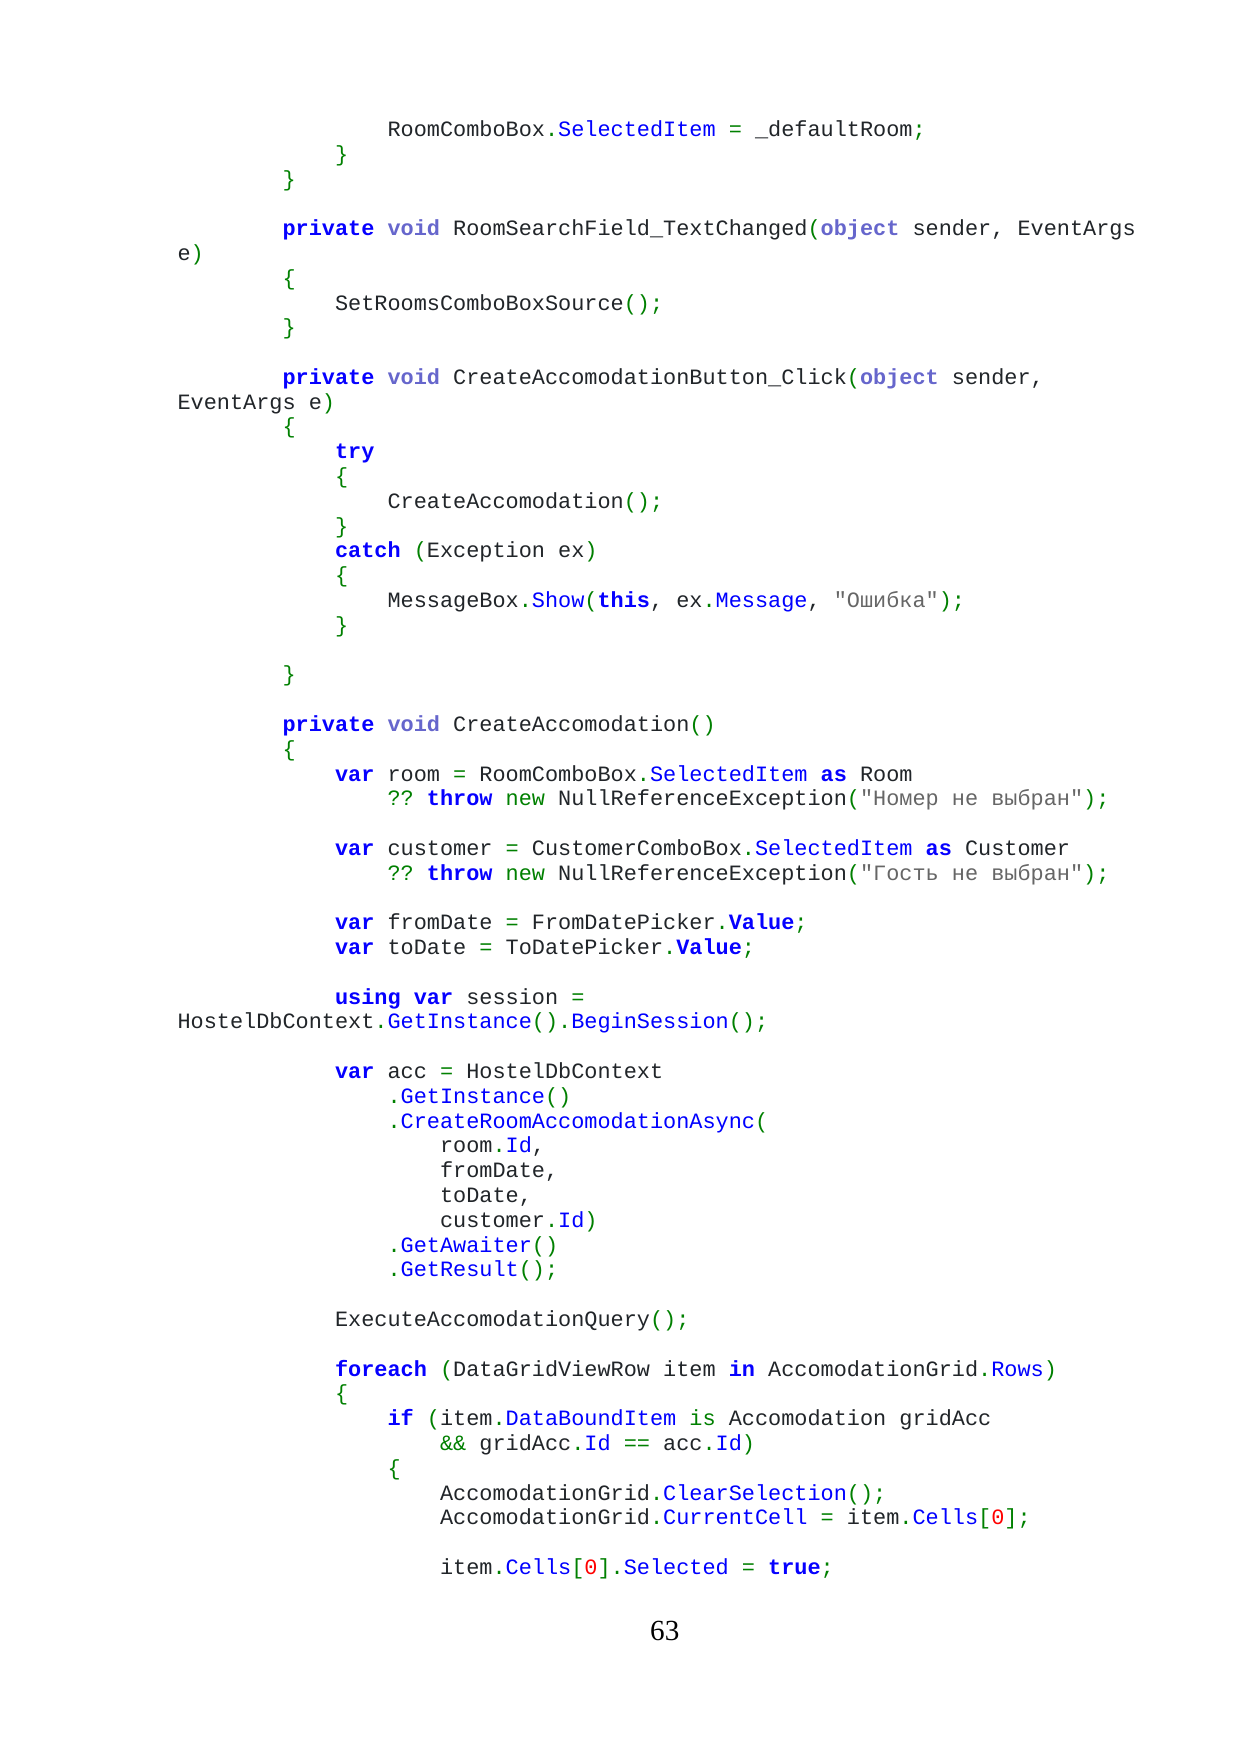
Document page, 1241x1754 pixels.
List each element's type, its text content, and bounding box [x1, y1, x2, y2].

text { [177, 465, 1152, 490]
text .GetResult(); [177, 1259, 1152, 1283]
text .GetInstance() [177, 1085, 1152, 1110]
text using var session = HostelDbContext.GetInstance().BeginSession(); [177, 986, 1152, 1036]
text room.Id, [177, 1135, 1152, 1159]
text } [177, 143, 1152, 168]
text RoomComboBox.SelectedItem = _defaultRoom; [177, 118, 1152, 143]
text CreateAccomodation(); [177, 490, 1152, 515]
text MessageBox.Show(this, ex.Message, "Ошибка"); [177, 589, 1152, 614]
text ?? throw new NullReferenceException("Номер не выбран"); [177, 788, 1152, 812]
text } [177, 317, 1152, 341]
text item.Cells[0].Selected = true; [177, 1556, 1152, 1581]
text customer.Id) [177, 1209, 1152, 1234]
text private void RoomSearchField_TextChanged(object sender, EventArgs e) [177, 217, 1152, 267]
text fromDate, [177, 1159, 1152, 1184]
text SetRoomsComboBoxSource(); [177, 292, 1152, 317]
text catch (Exception ex) [177, 540, 1152, 564]
text var acc = HostelDbContext [177, 1060, 1152, 1085]
text AccomodationGrid.CurrentCell = item.Cells[0]; [177, 1507, 1152, 1531]
text } [177, 614, 1152, 639]
text AccomodationGrid.ClearSelection(); [177, 1482, 1152, 1507]
text { [177, 416, 1152, 441]
text var room = RoomComboBox.SelectedItem as Room [177, 763, 1152, 788]
text { [177, 1457, 1152, 1482]
text { [177, 1383, 1152, 1407]
text try [177, 441, 1152, 465]
text if (item.DataBoundItem is Accomodation gridAcc [177, 1407, 1152, 1432]
text toDate, [177, 1184, 1152, 1209]
text var customer = CustomerComboBox.SelectedItem as Customer [177, 837, 1152, 862]
text ?? throw new NullReferenceException("Гость не выбран"); [177, 862, 1152, 887]
text && gridAcc.Id == acc.Id) [177, 1432, 1152, 1457]
text ExecuteAccomodationQuery(); [177, 1308, 1152, 1333]
text .GetAwaiter() [177, 1234, 1152, 1259]
text private void CreateAccomodationButton_Click(object sender, EventArgs e) [177, 366, 1152, 416]
text { [177, 738, 1152, 763]
text foreach (DataGridViewRow item in AccomodationGrid.Rows) [177, 1358, 1152, 1383]
text var fromDate = FromDatePicker.Value; [177, 912, 1152, 936]
text { [177, 564, 1152, 589]
text } [177, 168, 1152, 193]
text { [177, 267, 1152, 292]
text } [177, 664, 1152, 688]
text private void CreateAccomodation() [177, 713, 1152, 738]
text .CreateRoomAccomodationAsync( [177, 1110, 1152, 1135]
text var toDate = ToDatePicker.Value; [177, 936, 1152, 961]
text } [177, 515, 1152, 540]
